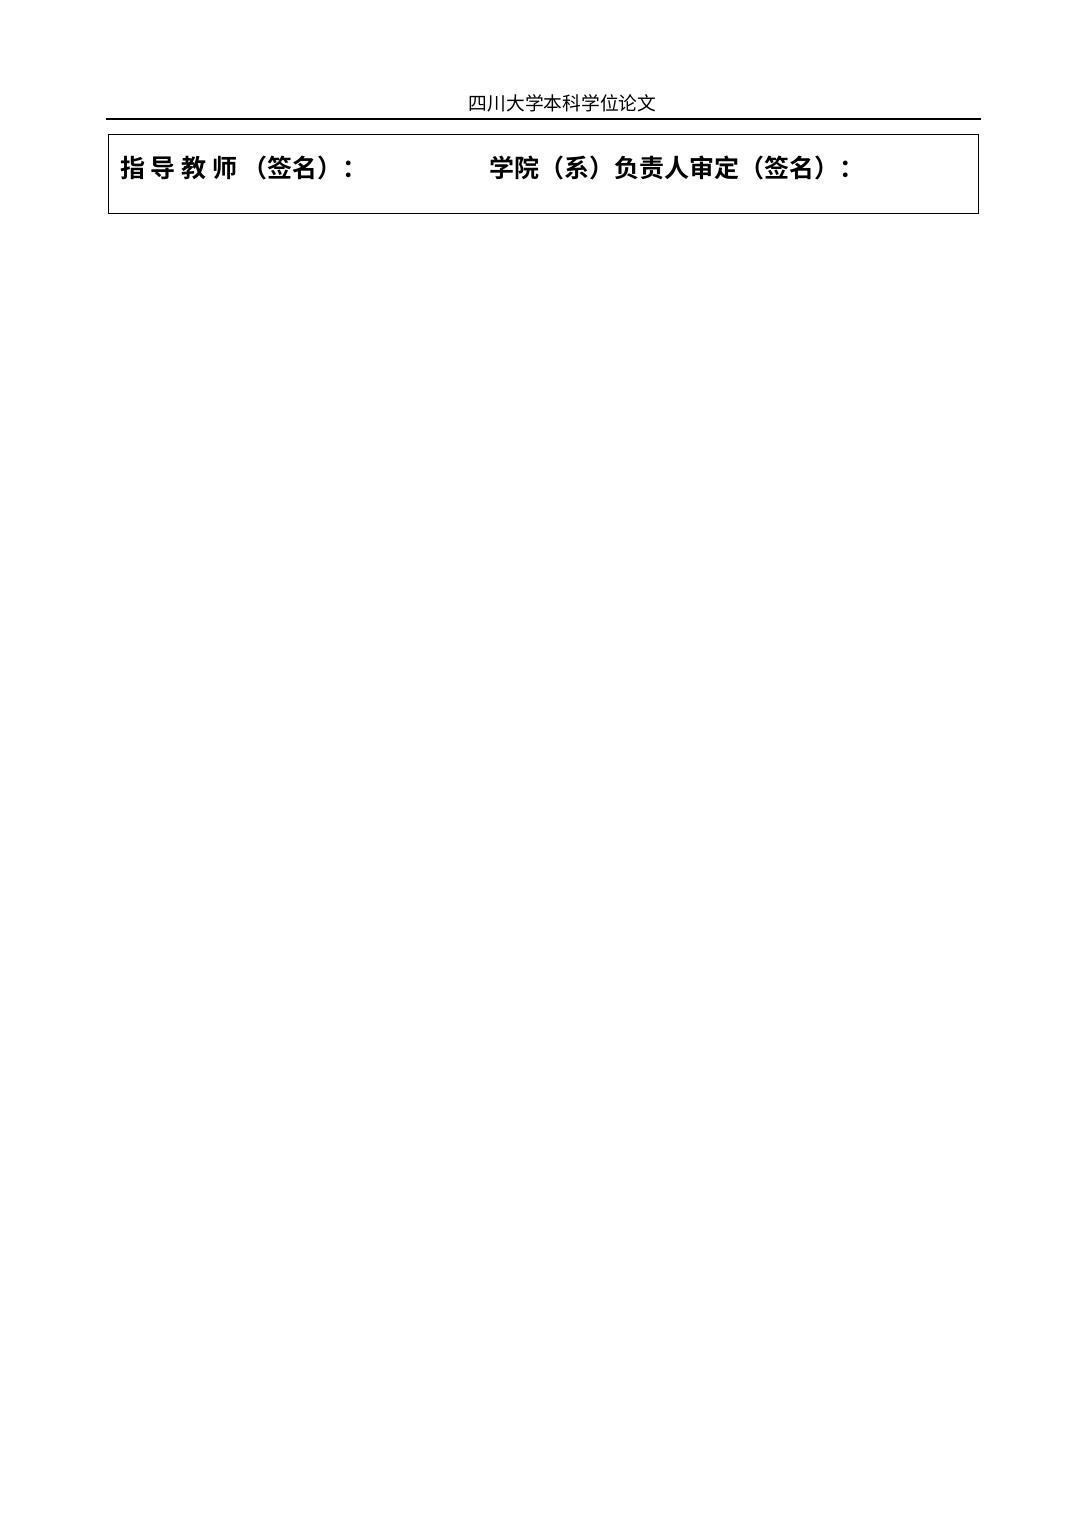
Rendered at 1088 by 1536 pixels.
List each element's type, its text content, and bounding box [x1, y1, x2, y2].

table_cell 指 导 教 师 （签名）： [109, 135, 478, 213]
table_cell 学院（系）负责人审定（签名）： [478, 135, 978, 213]
